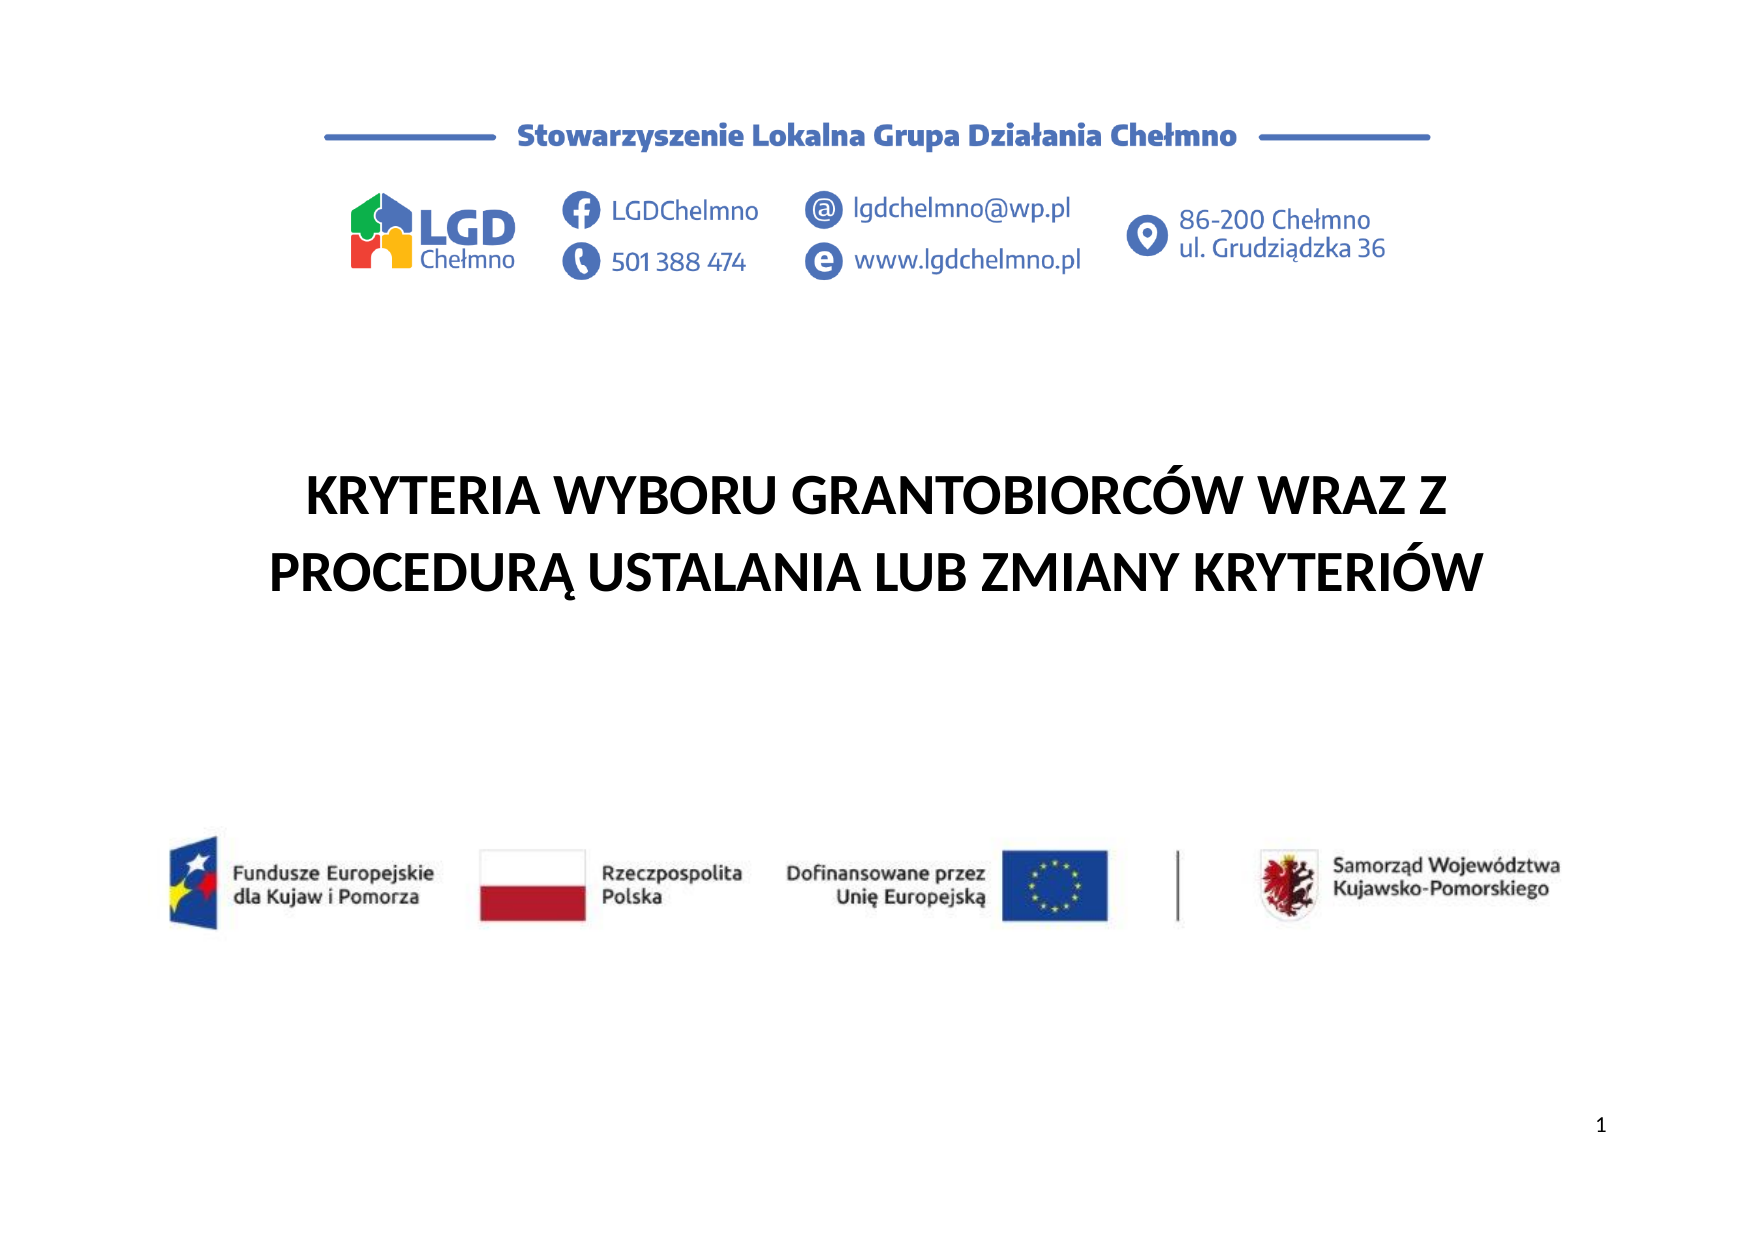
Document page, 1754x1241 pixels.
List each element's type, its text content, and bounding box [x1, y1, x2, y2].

text KRYTERIA WYBORU GRANTOBIORCÓW WRAZ Z PROCEDURĄ USTALANIA LUB ZMIANY KRYTERIÓW [148, 458, 1606, 606]
picture [298, 103, 1455, 299]
picture [147, 815, 1607, 954]
